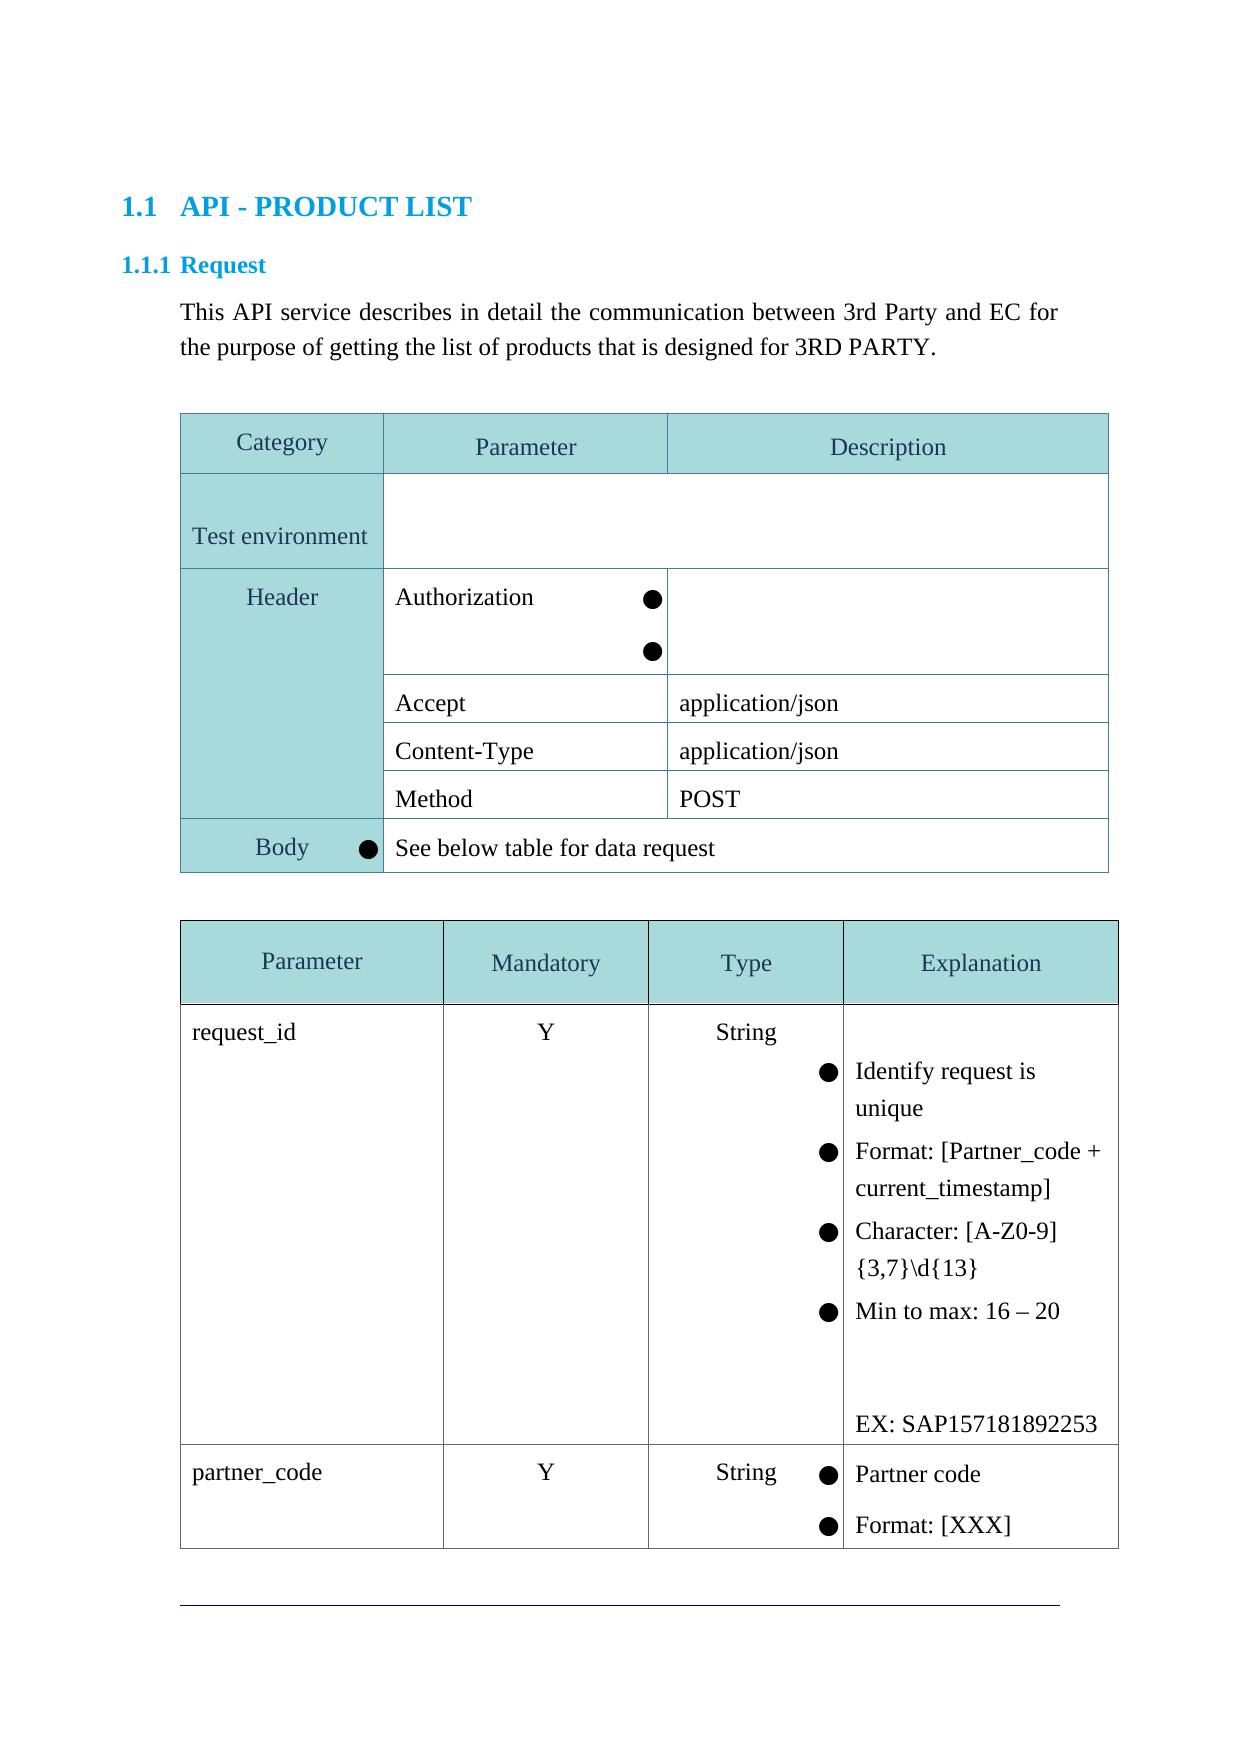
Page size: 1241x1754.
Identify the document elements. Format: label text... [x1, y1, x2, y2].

table_cell Authorization [384, 569, 667, 674]
text This API service describes in detail the communication between 3rd Party and EC for the purpose of getting the list of products that is designed for 3RD PARTY. [180, 297, 1060, 360]
subtitle API - PRODUCT LIST [121, 189, 1060, 223]
table_cell Identify request is unique Format: [Partner_code + current_timestamp] Character: [A-Z0-9]{3,7}\d{13} Min to max: 16 – 20 EX: SAP157181892253 [844, 1005, 1118, 1444]
table_cell Body [181, 819, 383, 872]
table_cell Method [384, 771, 667, 818]
table_header Explanation [844, 921, 1118, 1003]
table_cell [668, 569, 1108, 674]
table_cell POST [668, 771, 1108, 818]
table_cell application/json [668, 675, 1108, 722]
table_header Parameter [384, 414, 667, 473]
table_cell Y [444, 1445, 648, 1547]
table_header Parameter [181, 921, 443, 1003]
table_header Category [181, 414, 383, 473]
table_cell Content-Type [384, 723, 667, 770]
table_cell String [649, 1005, 843, 1444]
table_cell Test environment [181, 474, 383, 568]
table_cell [384, 474, 1108, 568]
table_cell request_id [181, 1005, 443, 1444]
table_cell Header [181, 569, 383, 818]
table_cell Accept [384, 675, 667, 722]
table_header Mandatory [444, 921, 648, 1003]
subtitle Request [121, 250, 1060, 279]
table_header Description [668, 414, 1108, 473]
table_header Type [649, 921, 843, 1003]
table_cell See below table for data request [384, 819, 1108, 872]
table_cell String [649, 1445, 843, 1547]
table_cell Y [444, 1005, 648, 1444]
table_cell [844, 1445, 1118, 1547]
table_cell partner_code [181, 1445, 443, 1547]
table_cell application/json [668, 723, 1108, 770]
